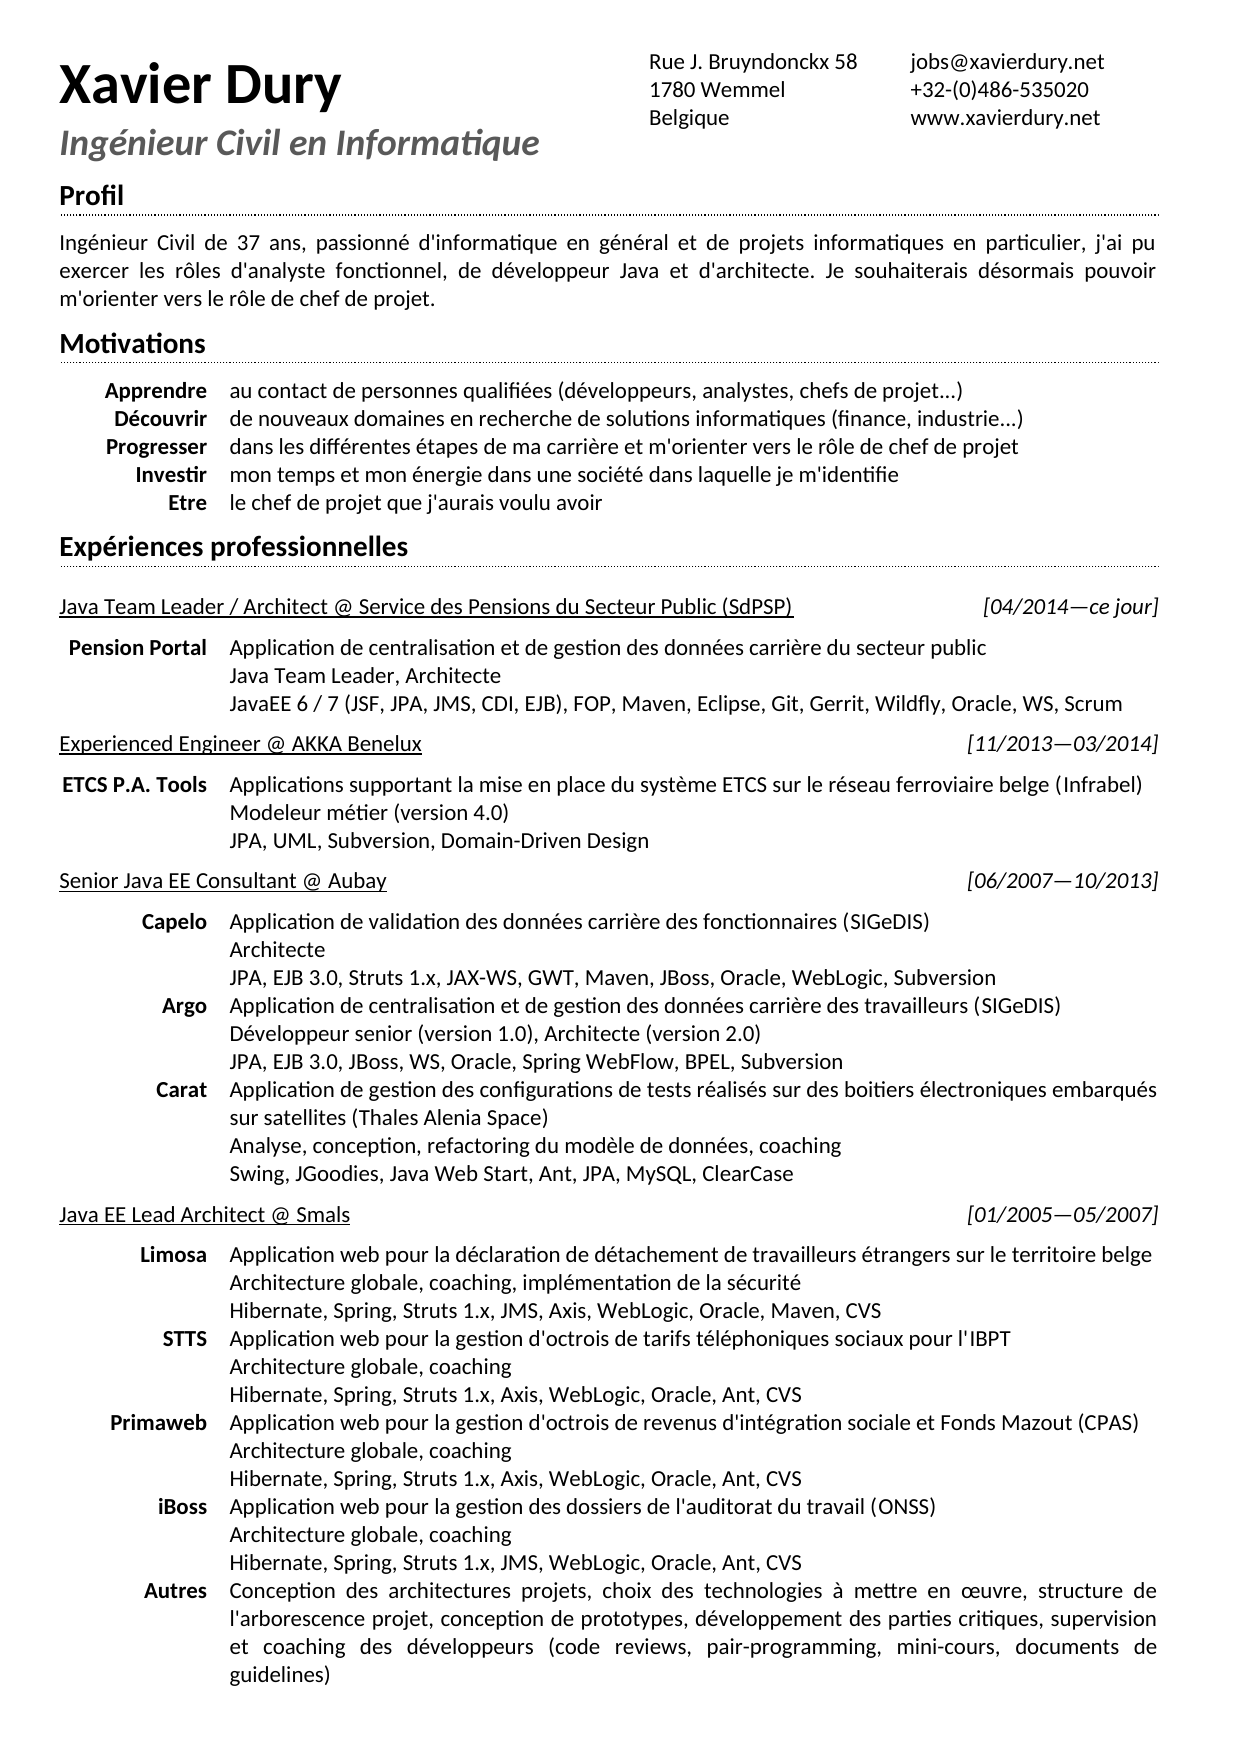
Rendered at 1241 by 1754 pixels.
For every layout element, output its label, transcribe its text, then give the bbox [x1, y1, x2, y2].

table_cell Autres [48, 1576, 218, 1688]
table_cell Capelo [48, 907, 218, 991]
table_header Xavier Dury Ingénieur Civil en Informatique [48, 47, 638, 164]
table_cell STTS [48, 1324, 218, 1408]
table_cell Senior Java EE Consultant @ Aubay [48, 854, 899, 907]
table_cell Carat [48, 1075, 218, 1187]
table_cell ETCS P.A. Tools [48, 770, 218, 854]
table_cell Motivations [48, 312, 1170, 376]
table_cell Application web pour la gestion des dossiers de l'auditorat du travail (ONSS) Architecture globale, coaching Hibernate, Spring, Struts 1.x, JMS, WebLogic, Oracle, Ant, CVS [218, 1493, 1170, 1576]
table_cell Application web pour la déclaration de détachement de travailleurs étrangers sur le territoire belge Architecture globale, coaching, implémentation de la sécurité Hibernate, Spring, Struts 1.x, JMS, Axis, WebLogic, Oracle, Maven, CVS [218, 1240, 1170, 1324]
table_cell [11/2013—03/2014] [899, 717, 1170, 770]
table_cell Profil [48, 164, 1170, 228]
table_header Rue J. Bruyndonckx 58 1780 Wemmel Belgique [638, 47, 899, 164]
table_cell Experienced Engineer @ AKKA Benelux [48, 717, 899, 770]
table_cell Java EE Lead Architect @ Smals [48, 1187, 899, 1240]
table_cell Application web pour la gestion d'octrois de tarifs téléphoniques sociaux pour l'IBPT Architecture globale, coaching Hibernate, Spring, Struts 1.x, Axis, WebLogic, Oracle, Ant, CVS [218, 1324, 1170, 1408]
table_cell [01/2005—05/2007] [899, 1187, 1170, 1240]
table_cell Java Team Leader / Architect @ Service des Pensions du Secteur Public (SdPSP) [48, 580, 899, 633]
table_cell [06/2007—10/2013] [899, 854, 1170, 907]
table_cell Application de validation des données carrière des fonctionnaires (SIGeDIS) Architecte JPA, EJB 3.0, Struts 1.x, JAX-WS, GWT, Maven, JBoss, Oracle, WebLogic, Subversion [218, 907, 1170, 991]
table_cell Application de centralisation et de gestion des données carrière du secteur public Java Team Leader, Architecte JavaEE 6 / 7 (JSF, JPA, JMS, CDI, EJB), FOP, Maven, Eclipse, Git, Gerrit, Wildfly, Oracle, WS, Scrum [218, 633, 1170, 717]
table_cell Pension Portal [48, 633, 218, 717]
table_cell Application web pour la gestion d'octrois de revenus d'intégration sociale et Fonds Mazout (CPAS) Architecture globale, coaching Hibernate, Spring, Struts 1.x, Axis, WebLogic, Oracle, Ant, CVS [218, 1408, 1170, 1492]
table_cell mon temps et mon énergie dans une société dans laquelle je m'identifie [218, 460, 1170, 488]
table_cell au contact de personnes qualifiées (développeurs, analystes, chefs de projet...) [218, 376, 1170, 404]
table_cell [218, 1576, 1170, 1688]
table_cell Ingénieur Civil de 37 ans, passionné d'informatique en général et de projets informatiques en particulier, j'ai pu exercer les rôles d'analyste fonctionnel, de développeur Java et d'architecte. Je souhaiterais désormais pouvoir m'orienter vers le rôle de chef de projet. [48, 228, 1170, 312]
table_cell Etre [48, 488, 218, 516]
table_cell Application de gestion des configurations de tests réalisés sur des boitiers électroniques embarqués sur satellites (Thales Alenia Space) Analyse, conception, refactoring du modèle de données, coaching Swing, JGoodies, Java Web Start, Ant, JPA, MySQL, ClearCase [218, 1075, 1170, 1187]
table_cell Apprendre [48, 376, 218, 404]
table_cell dans les différentes étapes de ma carrière et m'orienter vers le rôle de chef de projet [218, 432, 1170, 460]
table_header jobs@xavierdury.net +32-(0)486-535020 www.xavierdury.net [899, 47, 1170, 164]
table_cell Investir [48, 460, 218, 488]
table_cell iBoss [48, 1493, 218, 1576]
table_cell Découvrir [48, 404, 218, 432]
table_cell Progresser [48, 432, 218, 460]
table_cell Primaweb [48, 1408, 218, 1492]
table_cell Applications supportant la mise en place du système ETCS sur le réseau ferroviaire belge (Infrabel) Modeleur métier (version 4.0) JPA, UML, Subversion, Domain-Driven Design [218, 770, 1170, 854]
table_cell [04/2014—ce jour] [899, 580, 1170, 633]
table_cell Expériences professionnelles [48, 516, 1170, 580]
table_cell Limosa [48, 1240, 218, 1324]
table_cell de nouveaux domaines en recherche de solutions informatiques (finance, industrie...) [218, 404, 1170, 432]
table_cell Application de centralisation et de gestion des données carrière des travailleurs (SIGeDIS) Développeur senior (version 1.0), Architecte (version 2.0) JPA, EJB 3.0, JBoss, WS, Oracle, Spring WebFlow, BPEL, Subversion [218, 991, 1170, 1075]
table_cell le chef de projet que j'aurais voulu avoir [218, 488, 1170, 516]
table_cell Argo [48, 991, 218, 1075]
